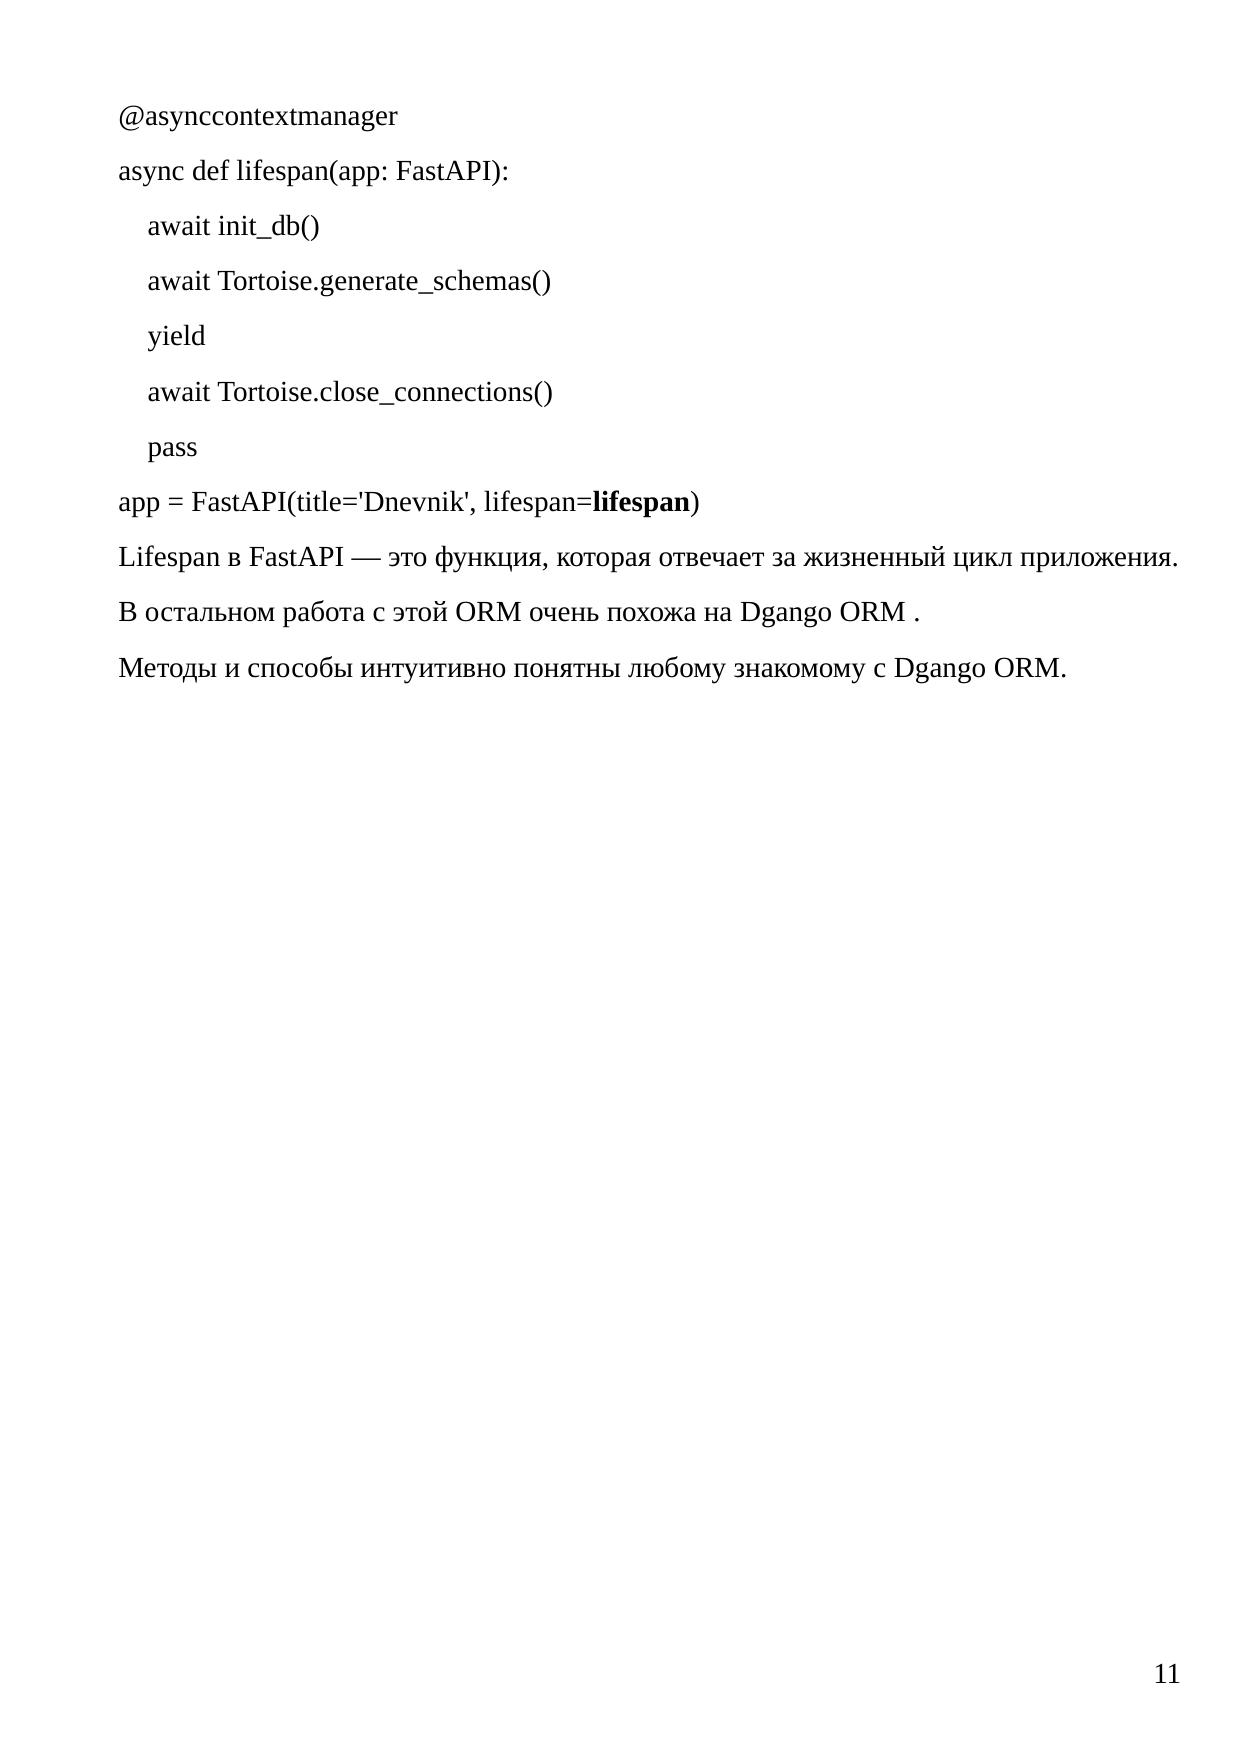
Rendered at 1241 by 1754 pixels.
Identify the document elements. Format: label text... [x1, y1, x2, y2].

text pass [118, 429, 1181, 462]
text await Tortoise.close_connections() [118, 374, 1181, 407]
text await init_db() [118, 208, 1181, 242]
text Lifespan в FastAPI — это функция, которая отвечает за жизненный цикл приложения. [118, 539, 1181, 573]
text yield [118, 318, 1181, 352]
text @asynccontextmanager [118, 98, 1181, 131]
text await Tortoise.generate_schemas() [118, 263, 1181, 297]
text Методы и способы интуитивно понятны любому знакомому с Dgango ORM. [118, 650, 1181, 683]
text В остальном работа с этой ORM очень похожа на Dgango ORM . [118, 594, 1181, 628]
text app = FastAPI(title='Dnevnik', lifespan=lifespan) [118, 484, 1181, 518]
text async def lifespan(app: FastAPI): [118, 153, 1181, 186]
